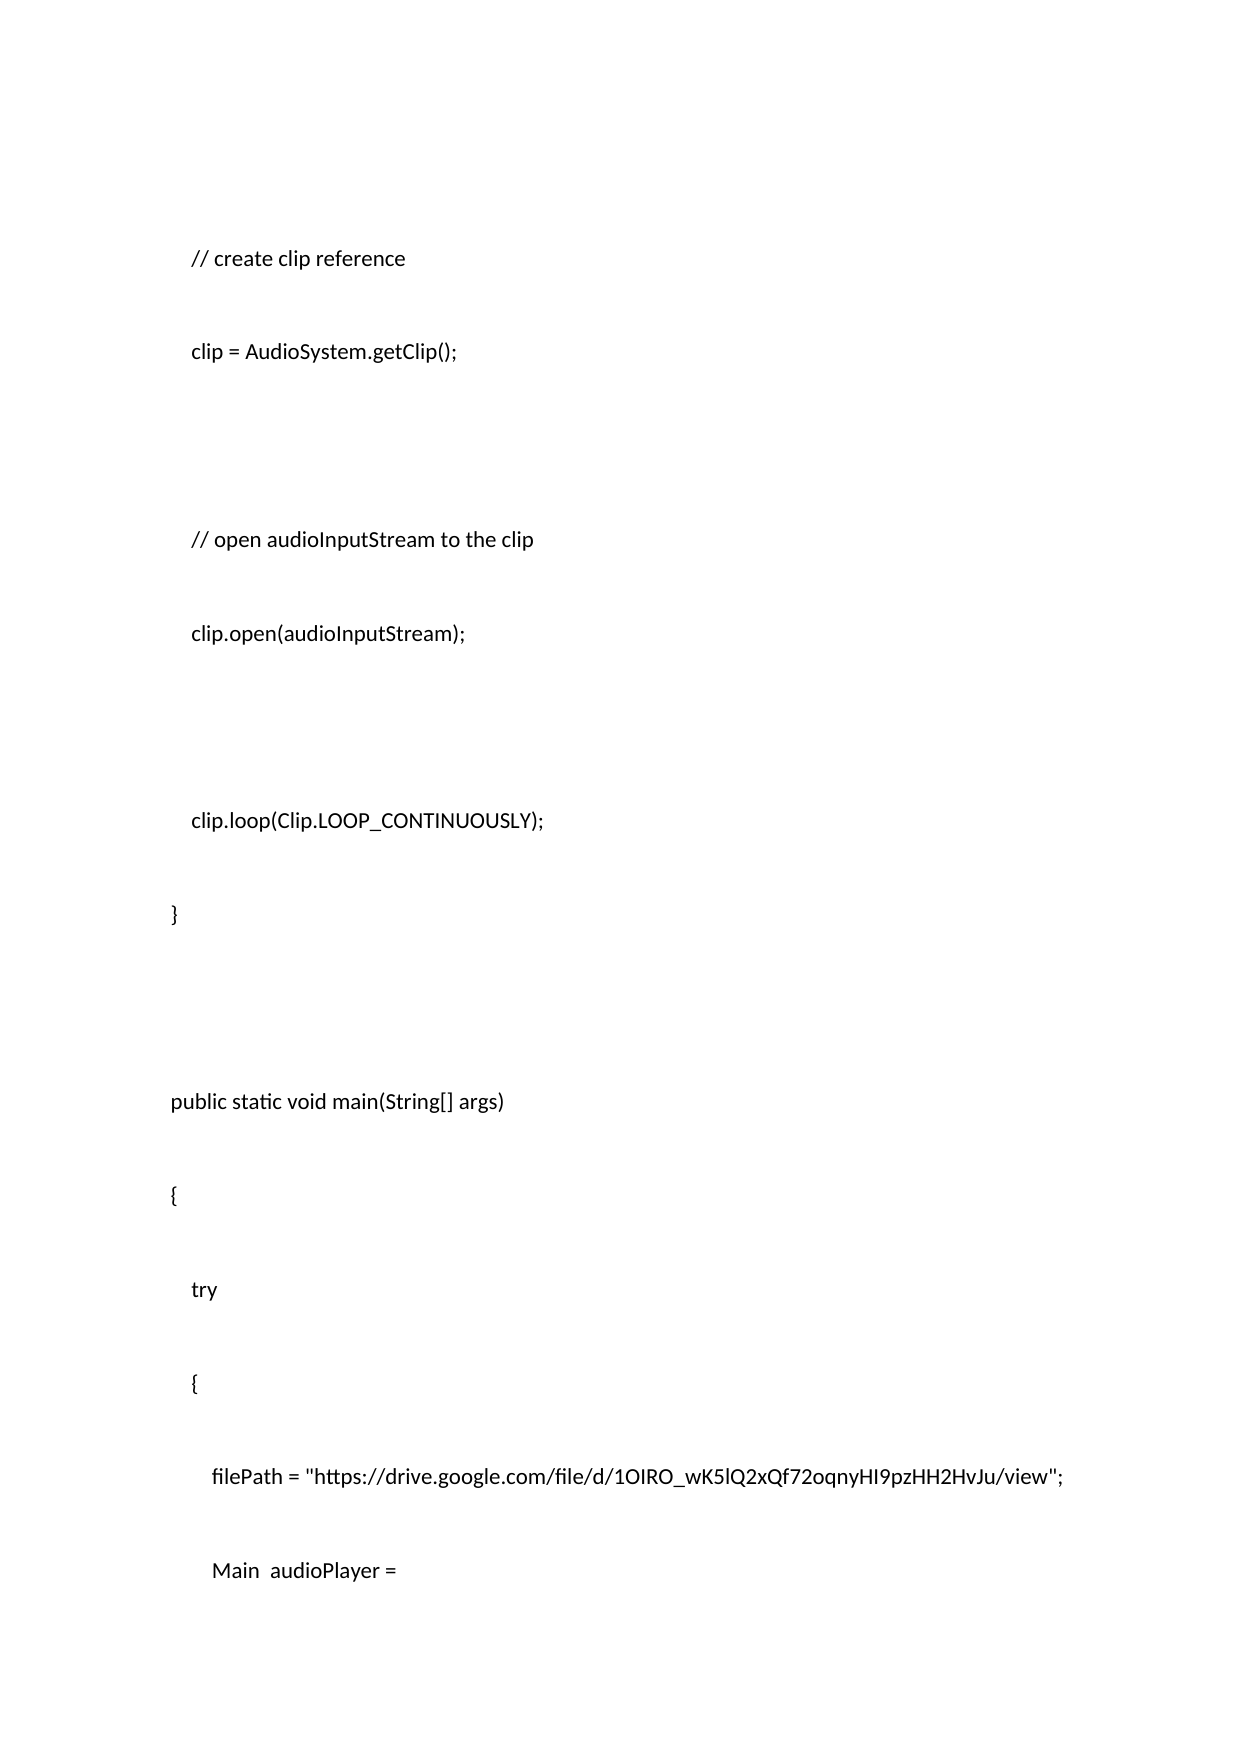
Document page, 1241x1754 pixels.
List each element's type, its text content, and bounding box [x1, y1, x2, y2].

text clip.open(audioInputStream); [150, 619, 1090, 647]
text // create clip reference [150, 244, 1090, 272]
text clip = AudioSystem.getClip(); [150, 337, 1090, 366]
text Main audioPlayer = [150, 1556, 1090, 1584]
text filePath = "https://drive.google.com/file/d/1OIRO_wK5lQ2xQf72oqnyHI9pzHH2HvJu/view"; [150, 1462, 1090, 1491]
text // open audioInputStream to the clip [150, 525, 1090, 553]
text } [150, 900, 1090, 928]
text public static void main(String[] args) [150, 1087, 1090, 1116]
text try [150, 1275, 1090, 1303]
text { [150, 1369, 1090, 1397]
text { [150, 1181, 1090, 1209]
text clip.loop(Clip.LOOP_CONTINUOUSLY); [150, 806, 1090, 834]
